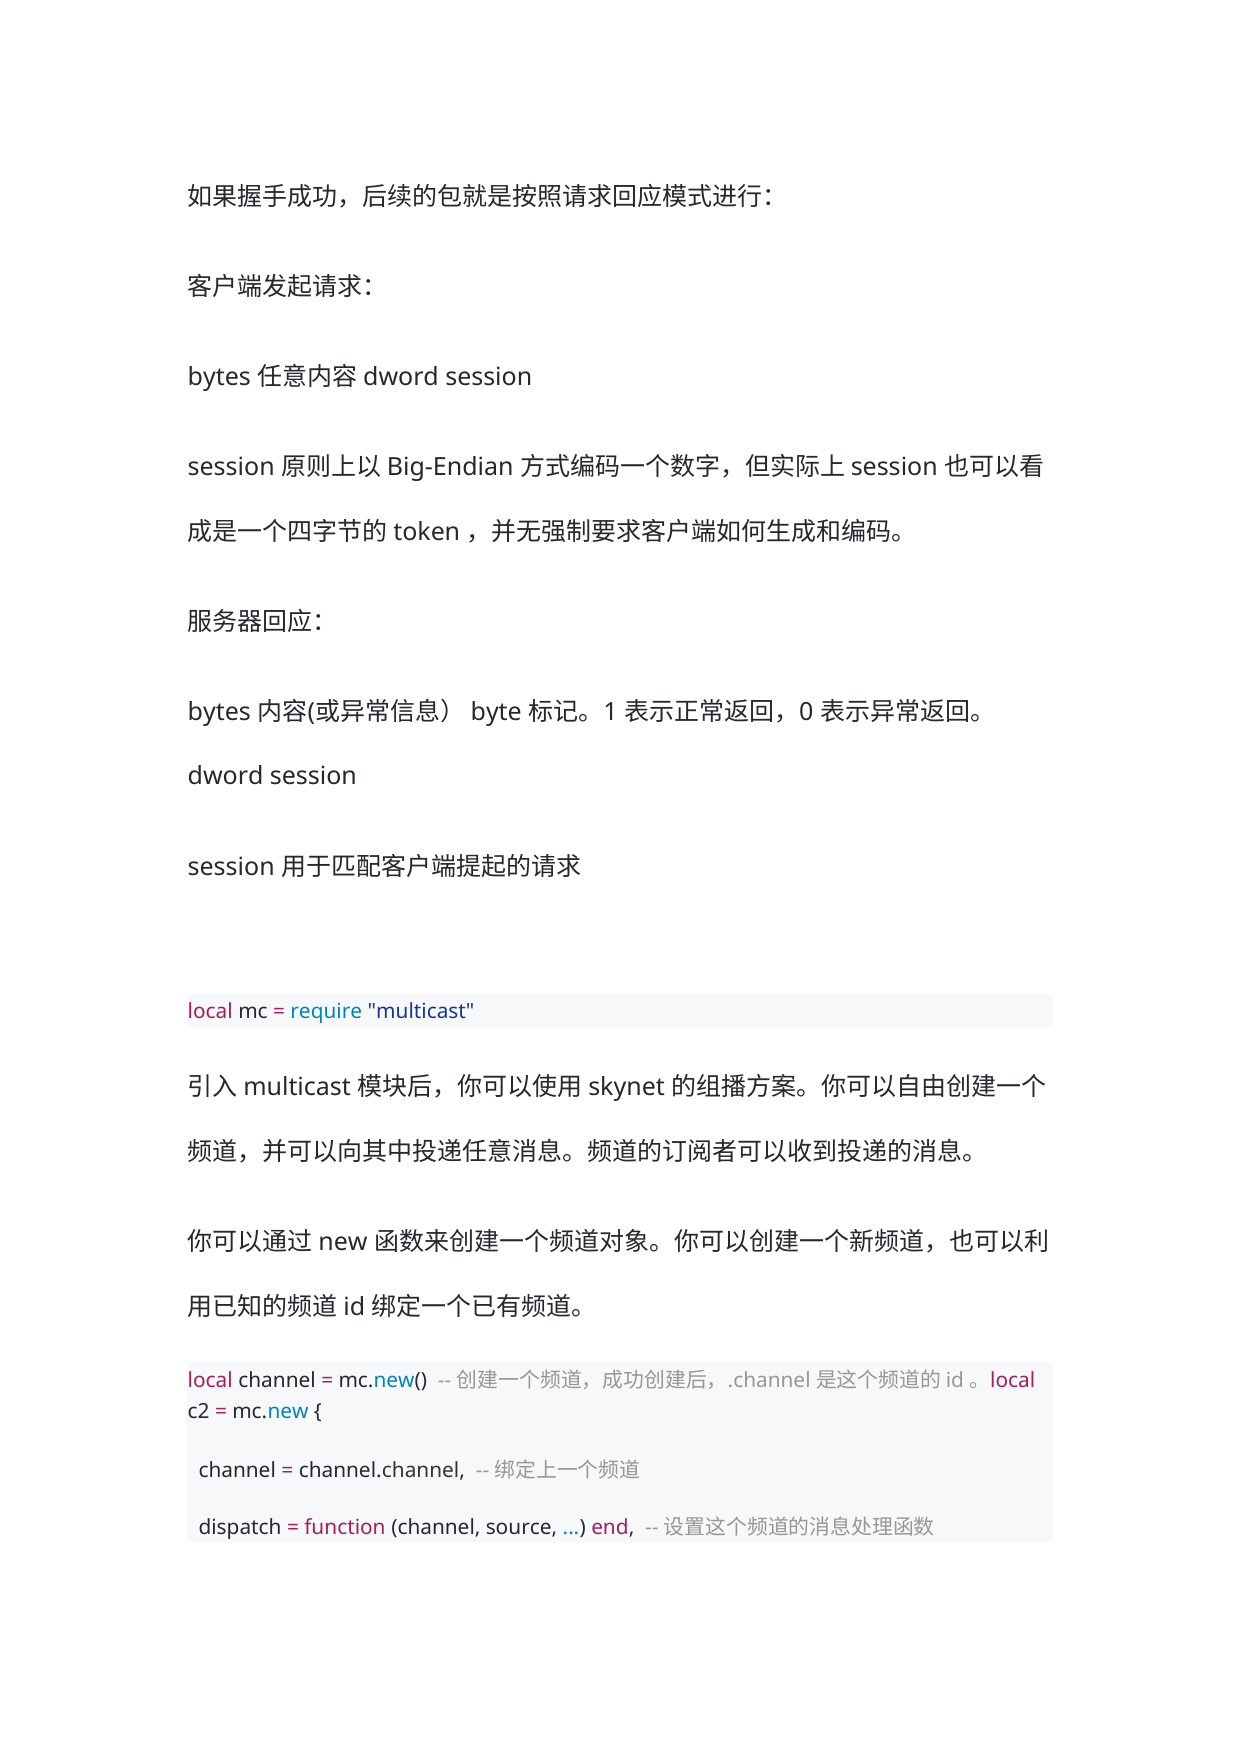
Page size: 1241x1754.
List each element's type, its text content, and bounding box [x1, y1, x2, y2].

text 你可以通过 new 函数来创建一个频道对象。你可以创建一个新频道，也可以利用已知的频道 id 绑定一个已有频道。 [187, 1207, 1053, 1337]
text session 原则上以 Big-Endian 方式编码一个数字，但实际上 session 也可以看成是一个四字节的 token ，并无强制要求客户端如何生成和编码。 [187, 432, 1053, 562]
text local channel = mc.new() -- 创建一个频道，成功创建后，.channel 是这个频道的 id 。local c2 = mc.new { [187, 1362, 1053, 1427]
text 服务器回应： [187, 587, 1053, 652]
text channel = channel.channel, -- 绑定上一个频道 [187, 1452, 1053, 1484]
text local mc = require "multicast" [187, 994, 1053, 1027]
text 如果握手成功，后续的包就是按照请求回应模式进行： [187, 162, 1053, 227]
text 引入 multicast 模块后，你可以使用 skynet 的组播方案。你可以自由创建一个频道，并可以向其中投递任意消息。频道的订阅者可以收到投递的消息。 [187, 1052, 1053, 1182]
text bytes 内容(或异常信息） byte 标记。1 表示正常返回，0 表示异常返回。 dword session [187, 677, 1053, 807]
text 客户端发起请求： [187, 252, 1053, 317]
text session 用于匹配客户端提起的请求 [187, 832, 1053, 897]
text bytes 任意内容 dword session [187, 342, 1053, 407]
text dispatch = function (channel, source, ...) end, -- 设置这个频道的消息处理函数 [187, 1509, 1053, 1542]
